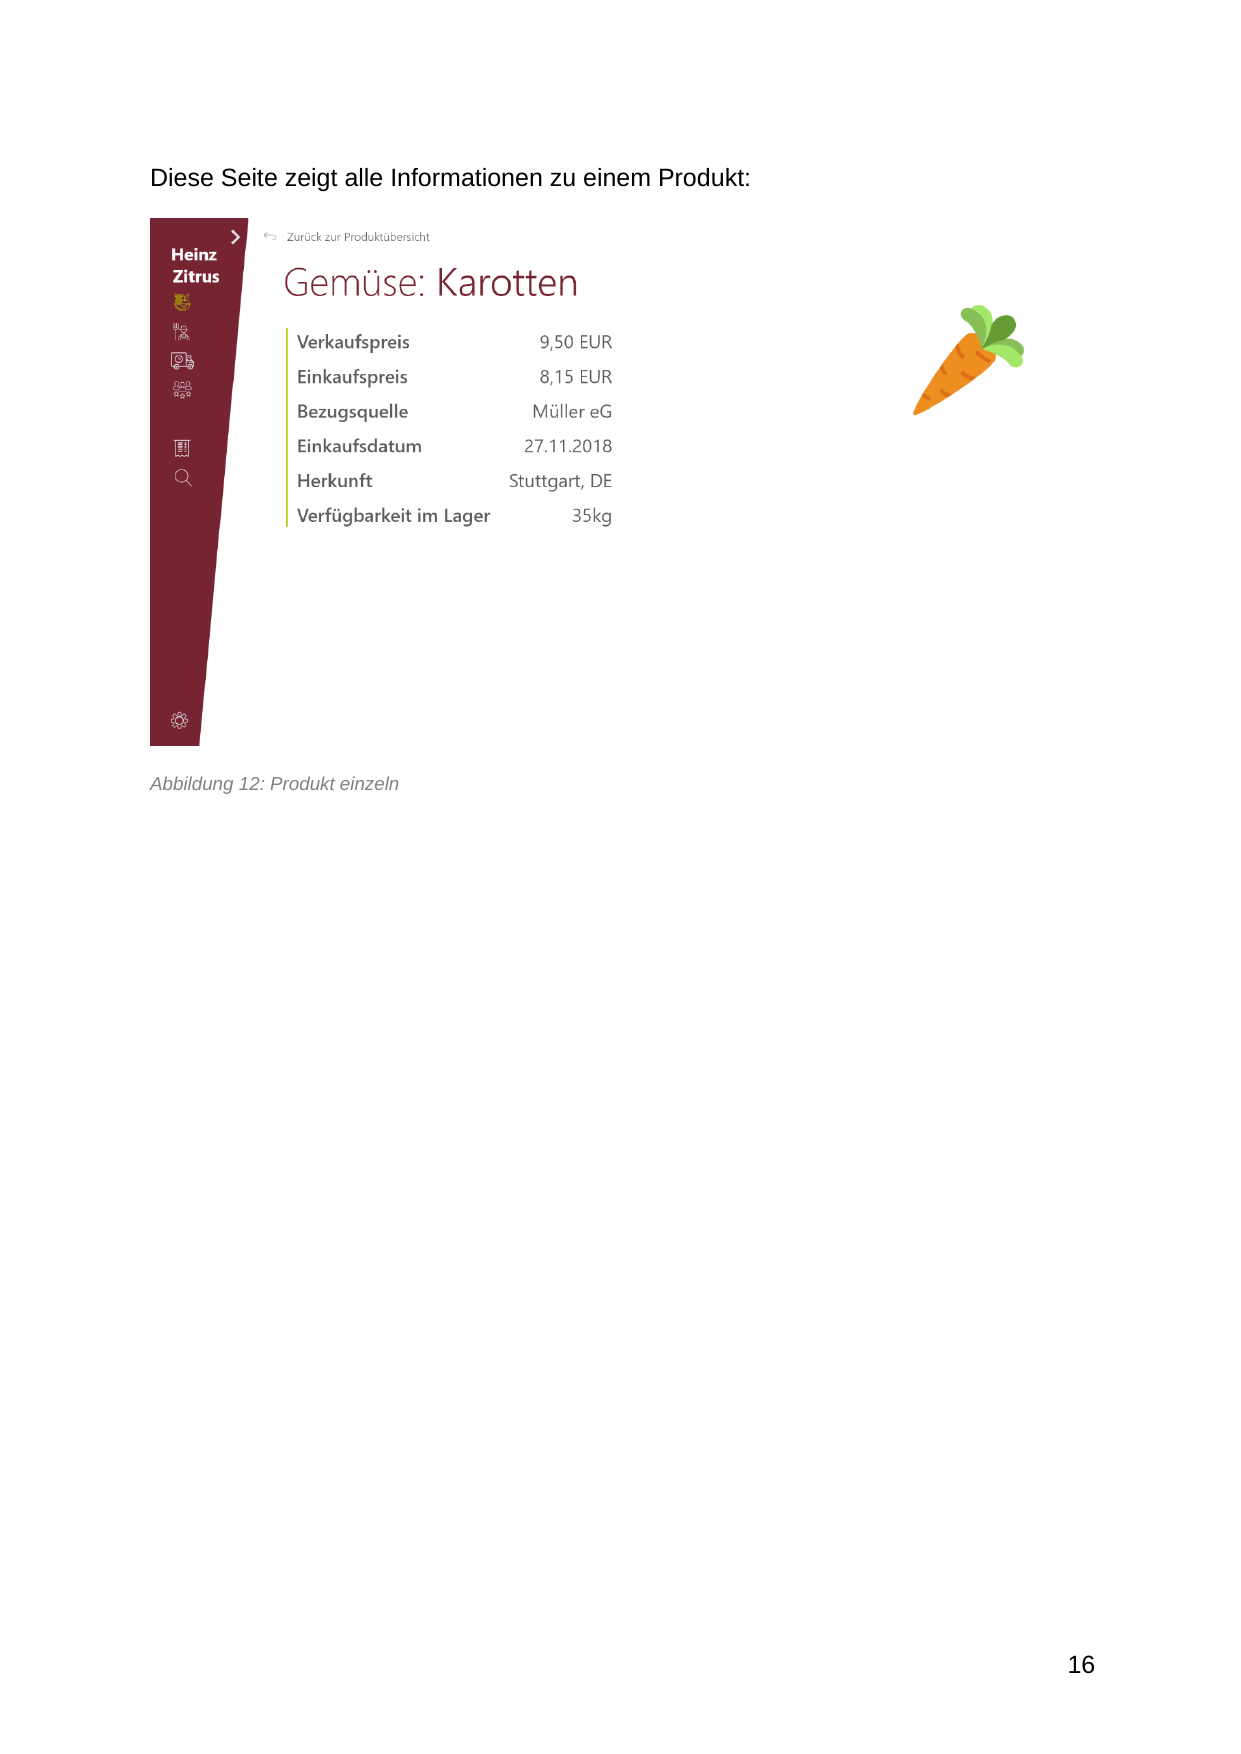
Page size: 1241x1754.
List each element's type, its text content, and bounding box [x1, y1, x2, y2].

picture [150, 218, 1090, 746]
text Diese Seite zeigt alle Informationen zu einem Produkt: [150, 162, 1090, 191]
